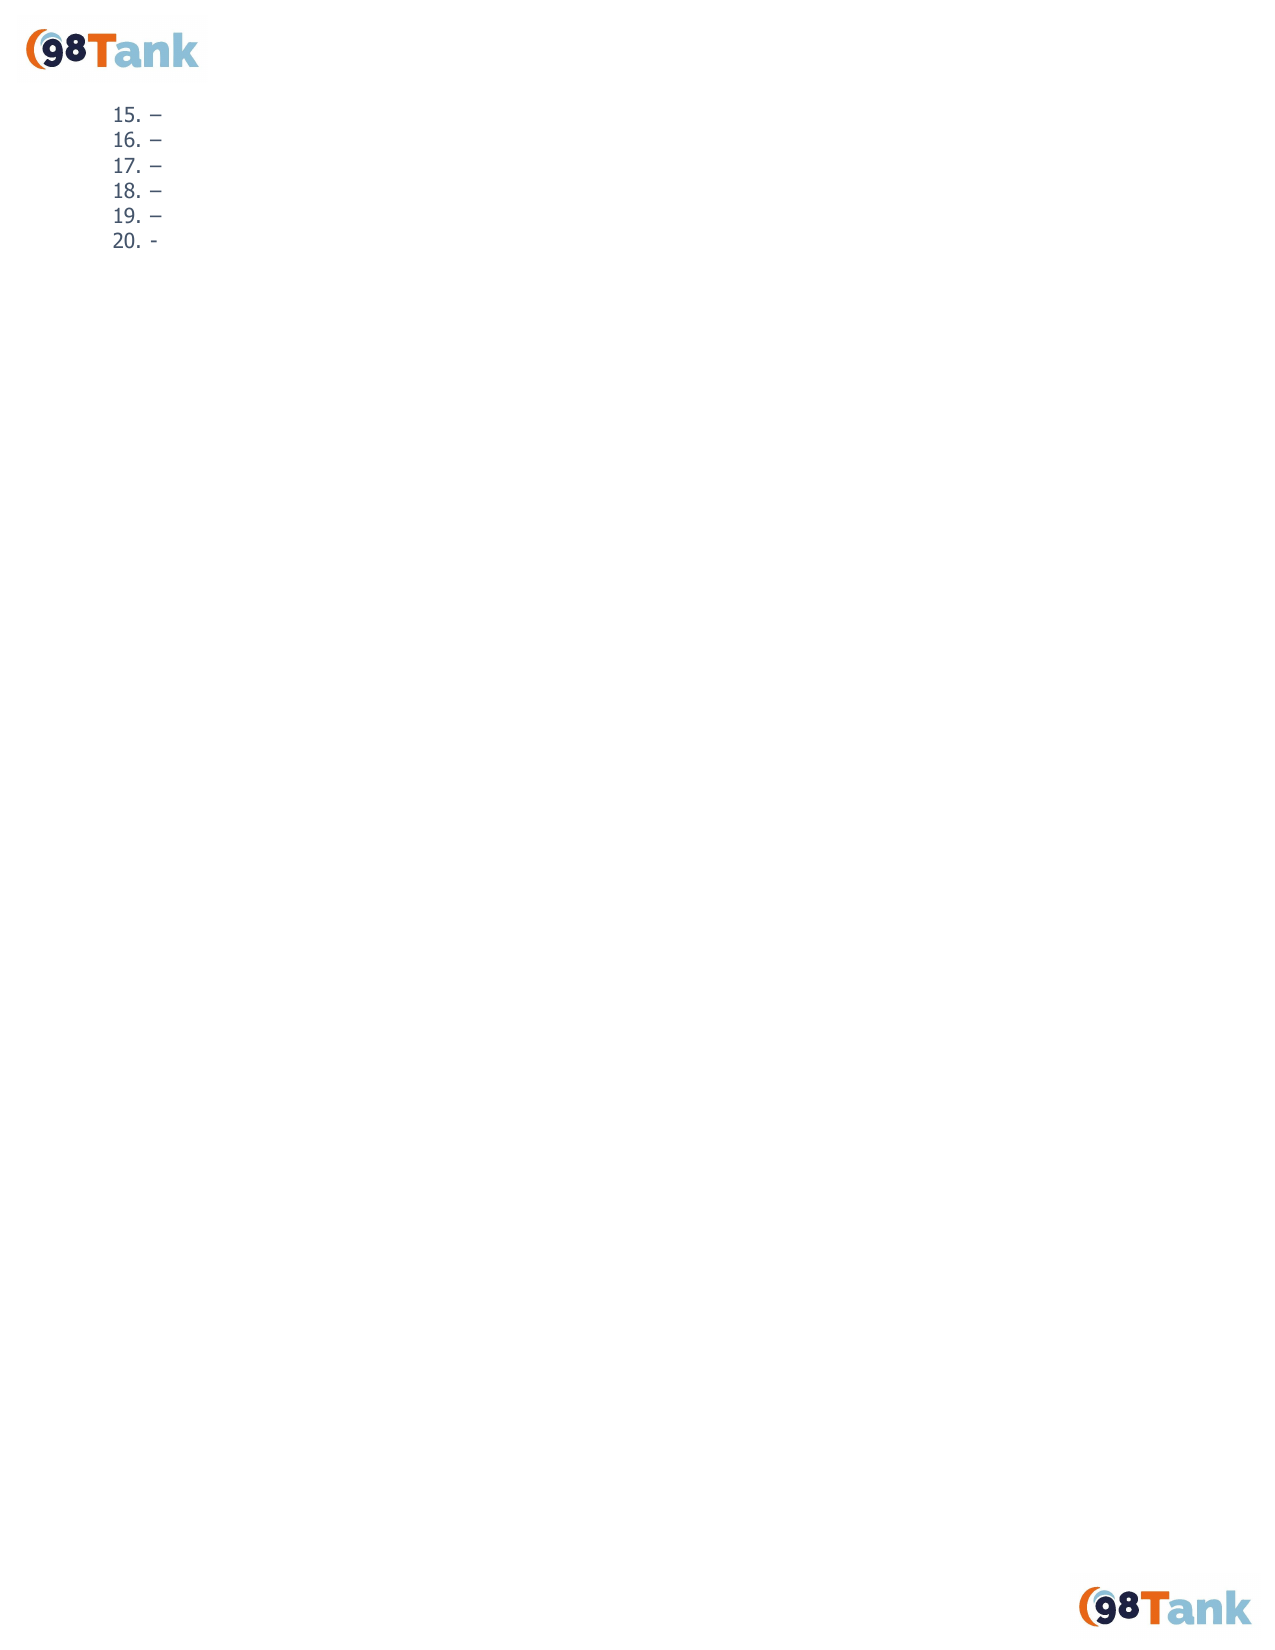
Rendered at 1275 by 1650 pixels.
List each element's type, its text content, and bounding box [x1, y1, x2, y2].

picture [17, 15, 208, 83]
list – [112, 152, 1200, 177]
list – [112, 203, 1200, 228]
picture [1070, 1573, 1261, 1640]
list – [112, 177, 1200, 203]
list - [112, 228, 1200, 253]
list – [112, 102, 1200, 127]
list – [112, 127, 1200, 152]
